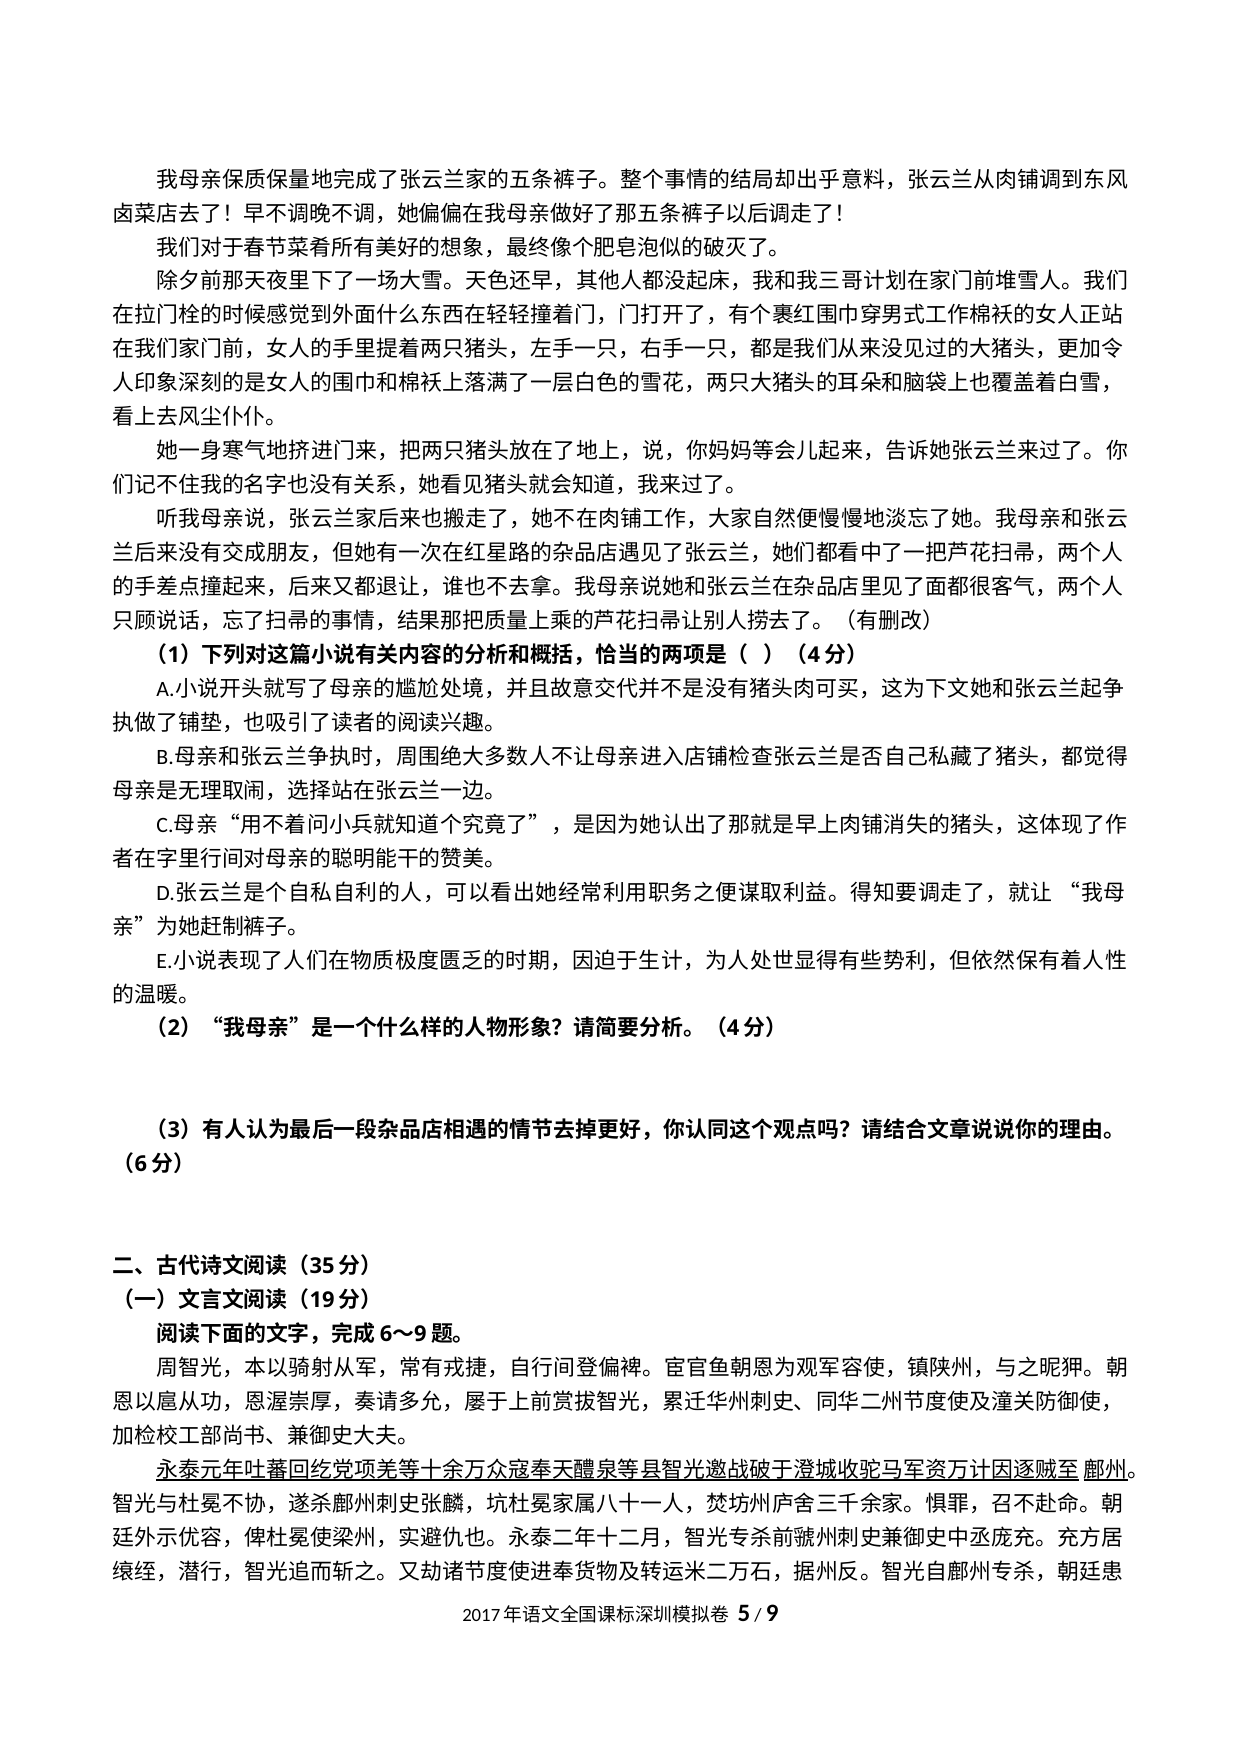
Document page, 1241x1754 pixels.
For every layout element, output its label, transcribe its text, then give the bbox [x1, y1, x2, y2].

text D.张云兰是个自私自利的人，可以看出她经常利用职务之便谋取利益。得知要调走了，就让 “我母亲”为她赶制裤子。 [112, 873, 1128, 941]
text 我们对于春节菜肴所有美好的想象，最终像个肥皂泡似的破灭了。 [112, 228, 1128, 262]
text 她一身寒气地挤进门来，把两只猪头放在了地上，说，你妈妈等会儿起来，告诉她张云兰来过了。你们记不住我的名字也没有关系，她看见猪头就会知道，我来过了。 [112, 432, 1128, 500]
text 阅读下面的文字，完成6～9题。 [112, 1315, 1128, 1349]
text A.小说开头就写了母亲的尴尬处境，并且故意交代并不是没有猪头肉可买，这为下文她和张云兰起争执做了铺垫，也吸引了读者的阅读兴趣。 [112, 670, 1128, 738]
text （2）“我母亲”是一个什么样的人物形象？请简要分析。（4分） [112, 1009, 1128, 1043]
text E.小说表现了人们在物质极度匮乏的时期，因迫于生计，为人处世显得有些势利，但依然保有着人性的温暖。 [112, 941, 1128, 1009]
text B.母亲和张云兰争执时，周围绝大多数人不让母亲进入店铺检查张云兰是否自己私藏了猪头，都觉得母亲是无理取闹，选择站在张云兰一边。 [112, 738, 1128, 806]
text （1）下列对这篇小说有关内容的分析和概括，恰当的两项是（ ）（4分） [112, 636, 1128, 670]
text 除夕前那天夜里下了一场大雪。天色还早，其他人都没起床，我和我三哥计划在家门前堆雪人。我们在拉门栓的时候感觉到外面什么东西在轻轻撞着门，门打开了，有个裹红围巾穿男式工作棉袄的女人正站在我们家门前，女人的手里提着两只猪头，左手一只，右手一只，都是我们从来没见过的大猪头，更加令人印象深刻的是女人的围巾和棉袄上落满了一层白色的雪花，两只大猪头的耳朵和脑袋上也覆盖着白雪，看上去风尘仆仆。 [112, 262, 1128, 432]
text 二、古代诗文阅读（35分） [112, 1247, 1128, 1281]
text 听我母亲说，张云兰家后来也搬走了，她不在肉铺工作，大家自然便慢慢地淡忘了她。我母亲和张云兰后来没有交成朋友，但她有一次在红星路的杂品店遇见了张云兰，她们都看中了一把芦花扫帚，两个人的手差点撞起来，后来又都退让，谁也不去拿。我母亲说她和张云兰在杂品店里见了面都很客气，两个人只顾说话，忘了扫帚的事情，结果那把质量上乘的芦花扫帚让别人捞去了。（有删改） [112, 500, 1128, 636]
text （3）有人认为最后一段杂品店相遇的情节去掉更好，你认同这个观点吗？请结合文章说说你的理由。（6分） [112, 1111, 1128, 1179]
text 周智光，本以骑射从军，常有戎捷，自行间登偏裨。宦官鱼朝恩为观军容使，镇陕州，与之昵狎。朝恩以扈从功，恩渥崇厚，奏请多允，屡于上前赏拔智光，累迁华州刺史、同华二州节度使及潼关防御使，加检校工部尚书、兼御史大夫。 [112, 1349, 1128, 1451]
text 我母亲保质保量地完成了张云兰家的五条裤子。整个事情的结局却出乎意料，张云兰从肉铺调到东风卤菜店去了！早不调晚不调，她偏偏在我母亲做好了那五条裤子以后调走了！ [112, 160, 1128, 228]
text C.母亲“用不着问小兵就知道个究竟了”，是因为她认出了那就是早上肉铺消失的猪头，这体现了作者在字里行间对母亲的聪明能干的赞美。 [112, 806, 1128, 873]
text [112, 1451, 1128, 1587]
text （一）文言文阅读（19分） [112, 1281, 1128, 1315]
